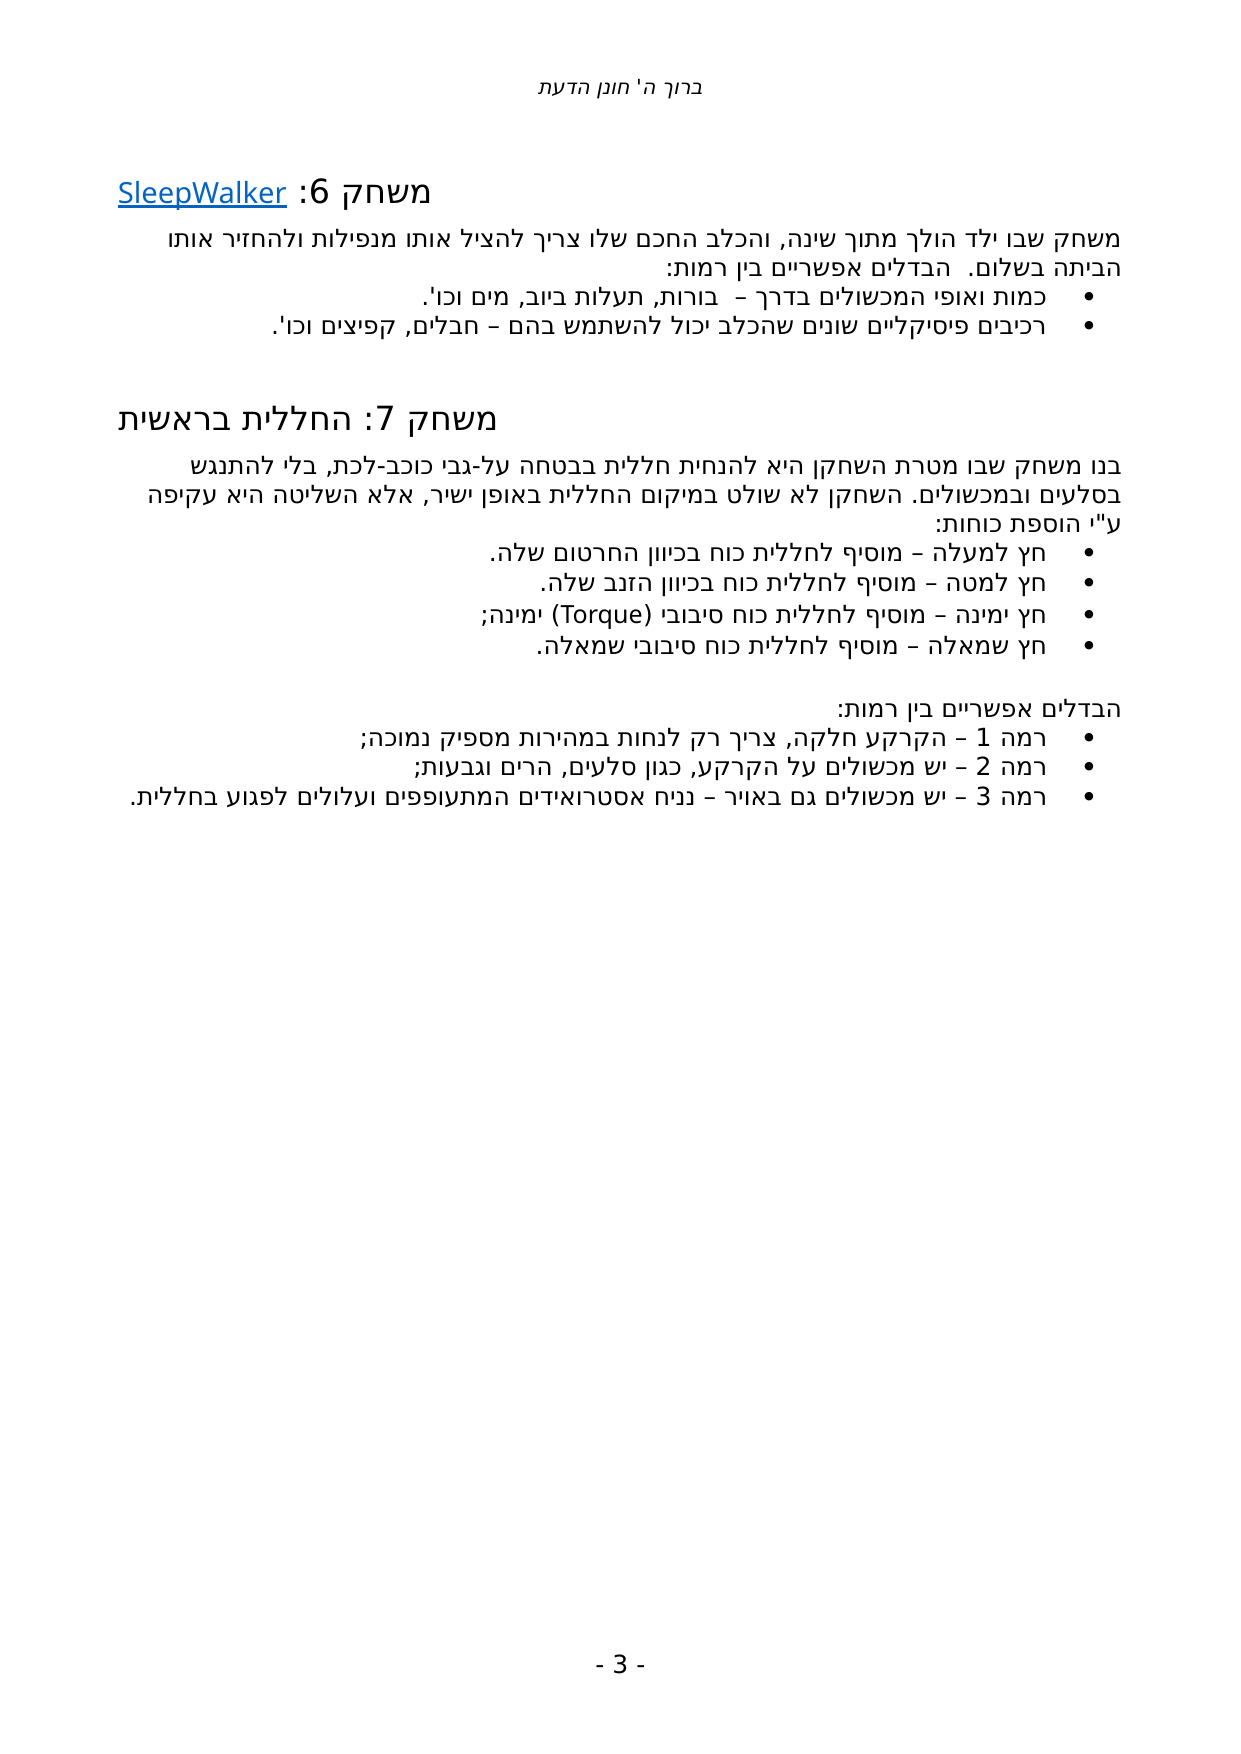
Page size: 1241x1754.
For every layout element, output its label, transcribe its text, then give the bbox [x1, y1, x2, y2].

list חץ למעלה – מוסיף לחללית כוח בכיוון החרטום שלה. [118, 539, 1084, 568]
list רמה 2 – יש מכשולים על הקרקע, כגון סלעים, הרים וגבעות; [118, 753, 1084, 782]
subtitle משחק 7: החללית בראשית [118, 400, 1122, 439]
list חץ ימינה – מוסיף לחללית כוח סיבובי (Torque) ימינה; [118, 597, 1084, 631]
list רכיבים פיסיקליים שונים שהכלב יכול להשתמש בהם – חבלים, קפיצים וכו'. [118, 312, 1084, 341]
text משחק שבו ילד הולך מתוך שינה, והכלב החכם שלו צריך להציל אותו מנפילות ולהחזיר אותו הביתה בשלום. הבדלים אפשריים בין רמות: [118, 224, 1122, 282]
list כמות ואופי המכשולים בדרך – בורות, תעלות ביוב, מים וכו'. [118, 282, 1084, 312]
list חץ שמאלה – מוסיף לחללית כוח סיבובי שמאלה. [118, 631, 1084, 660]
list רמה 1 – הקרקע חלקה, צריך רק לנחות במהירות מספיק נמוכה; [118, 723, 1084, 753]
list חץ למטה – מוסיף לחללית כוח בכיוון הזנב שלה. [118, 568, 1084, 597]
text הבדלים אפשריים בין רמות: [118, 694, 1122, 723]
subtitle משחק 6: SleepWalker [118, 172, 1122, 212]
list רמה 3 – יש מכשולים גם באויר – נניח אסטרואידים המתעופפים ועלולים לפגוע בחללית. [118, 782, 1084, 811]
text בנו משחק שבו מטרת השחקן היא להנחית חללית בבטחה על-גבי כוכב-לכת, בלי להתנגש בסלעים ובמכשולים. השחקן לא שולט במיקום החללית באופן ישיר, אלא השליטה היא עקיפה ע"י הוספת כוחות: [118, 451, 1122, 539]
